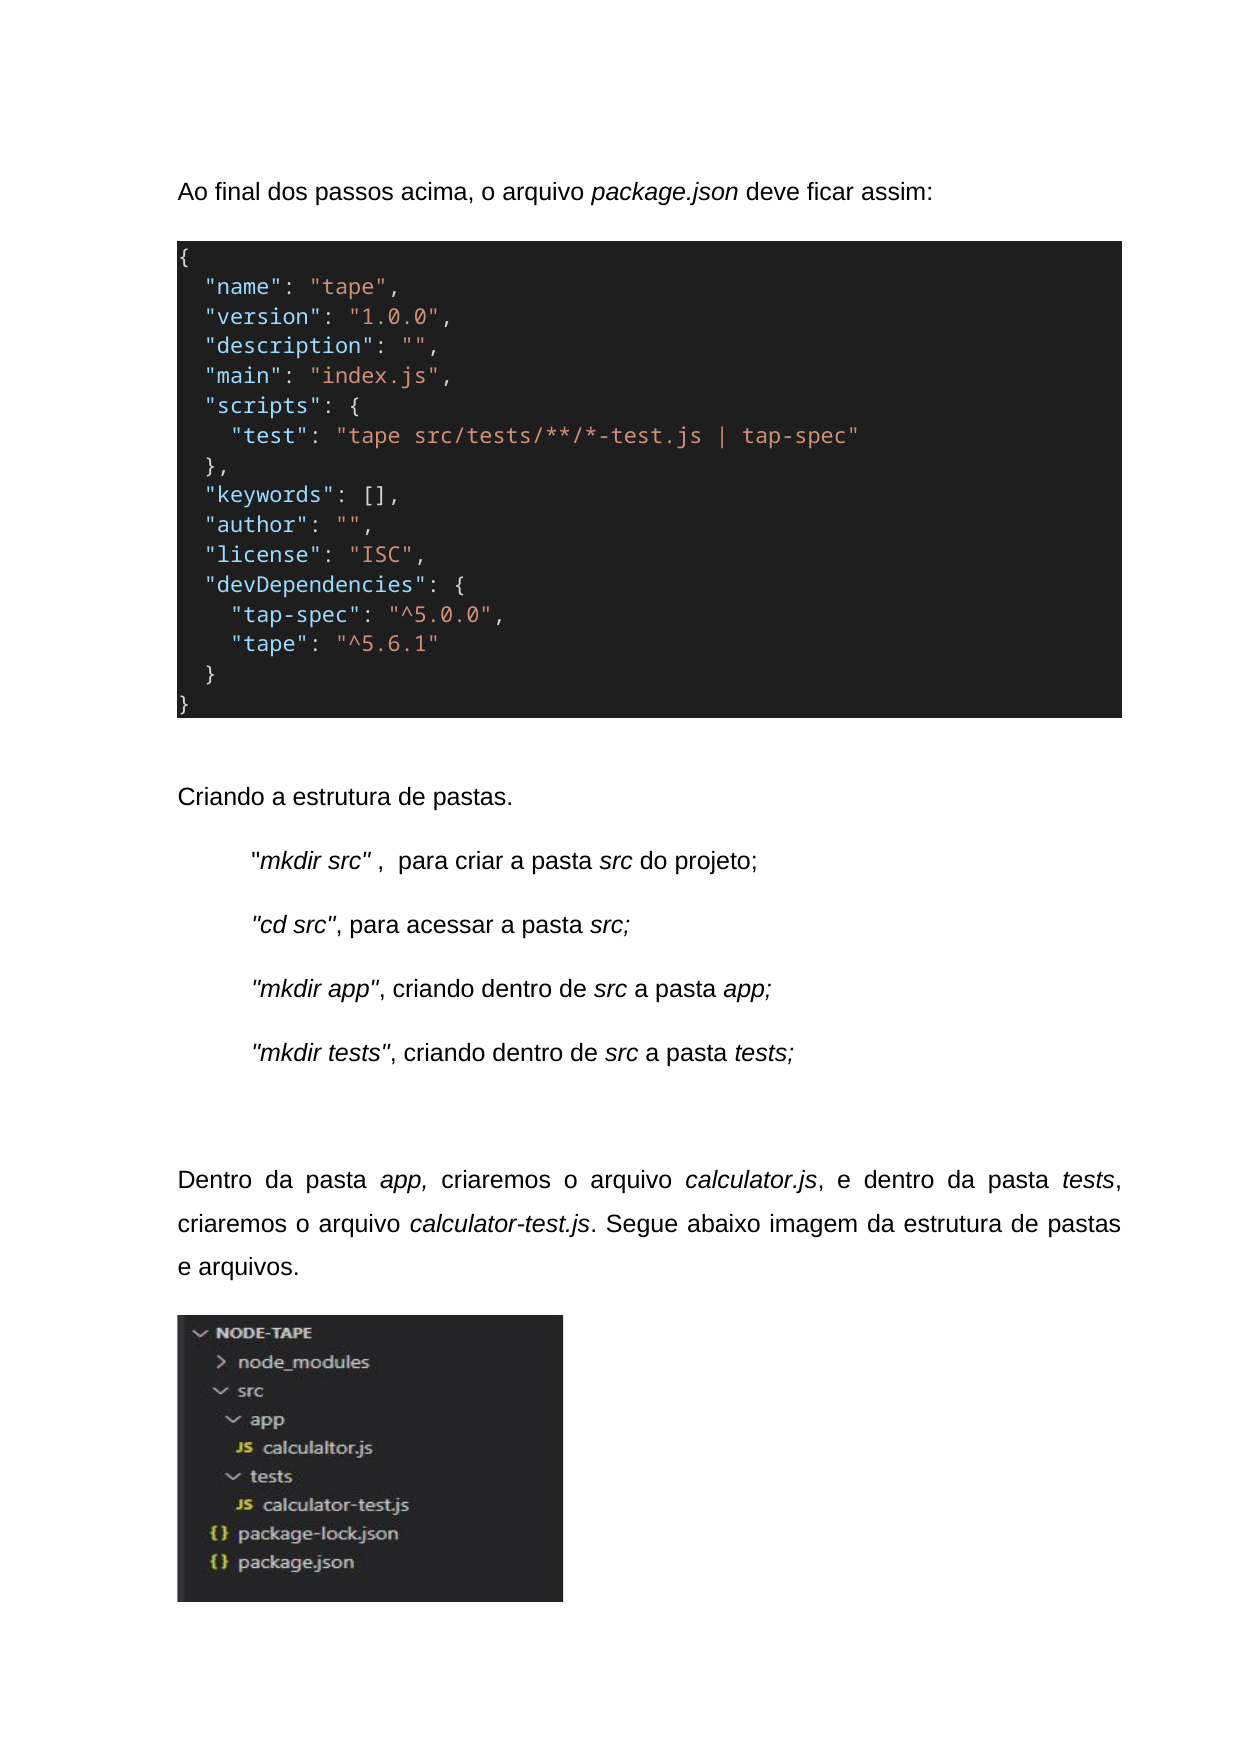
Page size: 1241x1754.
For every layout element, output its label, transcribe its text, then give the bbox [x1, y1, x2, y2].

text "mkdir tests", criando dentro de src a pasta tests; [177, 1038, 1122, 1066]
picture [177, 1315, 564, 1602]
text "mkdir src" , para criar a pasta src do projeto; [177, 846, 1122, 874]
text "main": "index.js", [177, 360, 1122, 390]
text "author": "", [177, 509, 1122, 539]
text "scripts": { [177, 390, 1122, 420]
text "name": "tape", [177, 271, 1122, 301]
text "version": "1.0.0", [177, 301, 1122, 331]
text "test": "tape src/tests/**/*-test.js | tap-spec" [177, 420, 1122, 450]
text Ao final dos passos acima, o arquivo package.json deve ficar assim: [177, 177, 1122, 206]
text "tape": "^5.6.1" [177, 628, 1122, 658]
text }, [177, 450, 1122, 479]
text { [177, 241, 1122, 271]
text "keywords": [], [177, 479, 1122, 509]
text } [177, 658, 1122, 688]
text "cd src", para acessar a pasta src; [177, 910, 1122, 938]
text "mkdir app", criando dentro de src a pasta app; [177, 974, 1122, 1002]
text "tap-spec": "^5.0.0", [177, 599, 1122, 628]
text "license": "ISC", [177, 539, 1122, 569]
text "devDependencies": { [177, 569, 1122, 599]
text Dentro da pasta app, criaremos o arquivo calculator.js, e dentro da pasta tests, criaremos o arquivo calculator-test.js. Segue abaixo imagem da estrutura de pastas e arquivos. [177, 1166, 1122, 1281]
text "description": "", [177, 331, 1122, 360]
text } [177, 688, 1122, 718]
text Criando a estrutura de pastas. [177, 782, 1122, 811]
